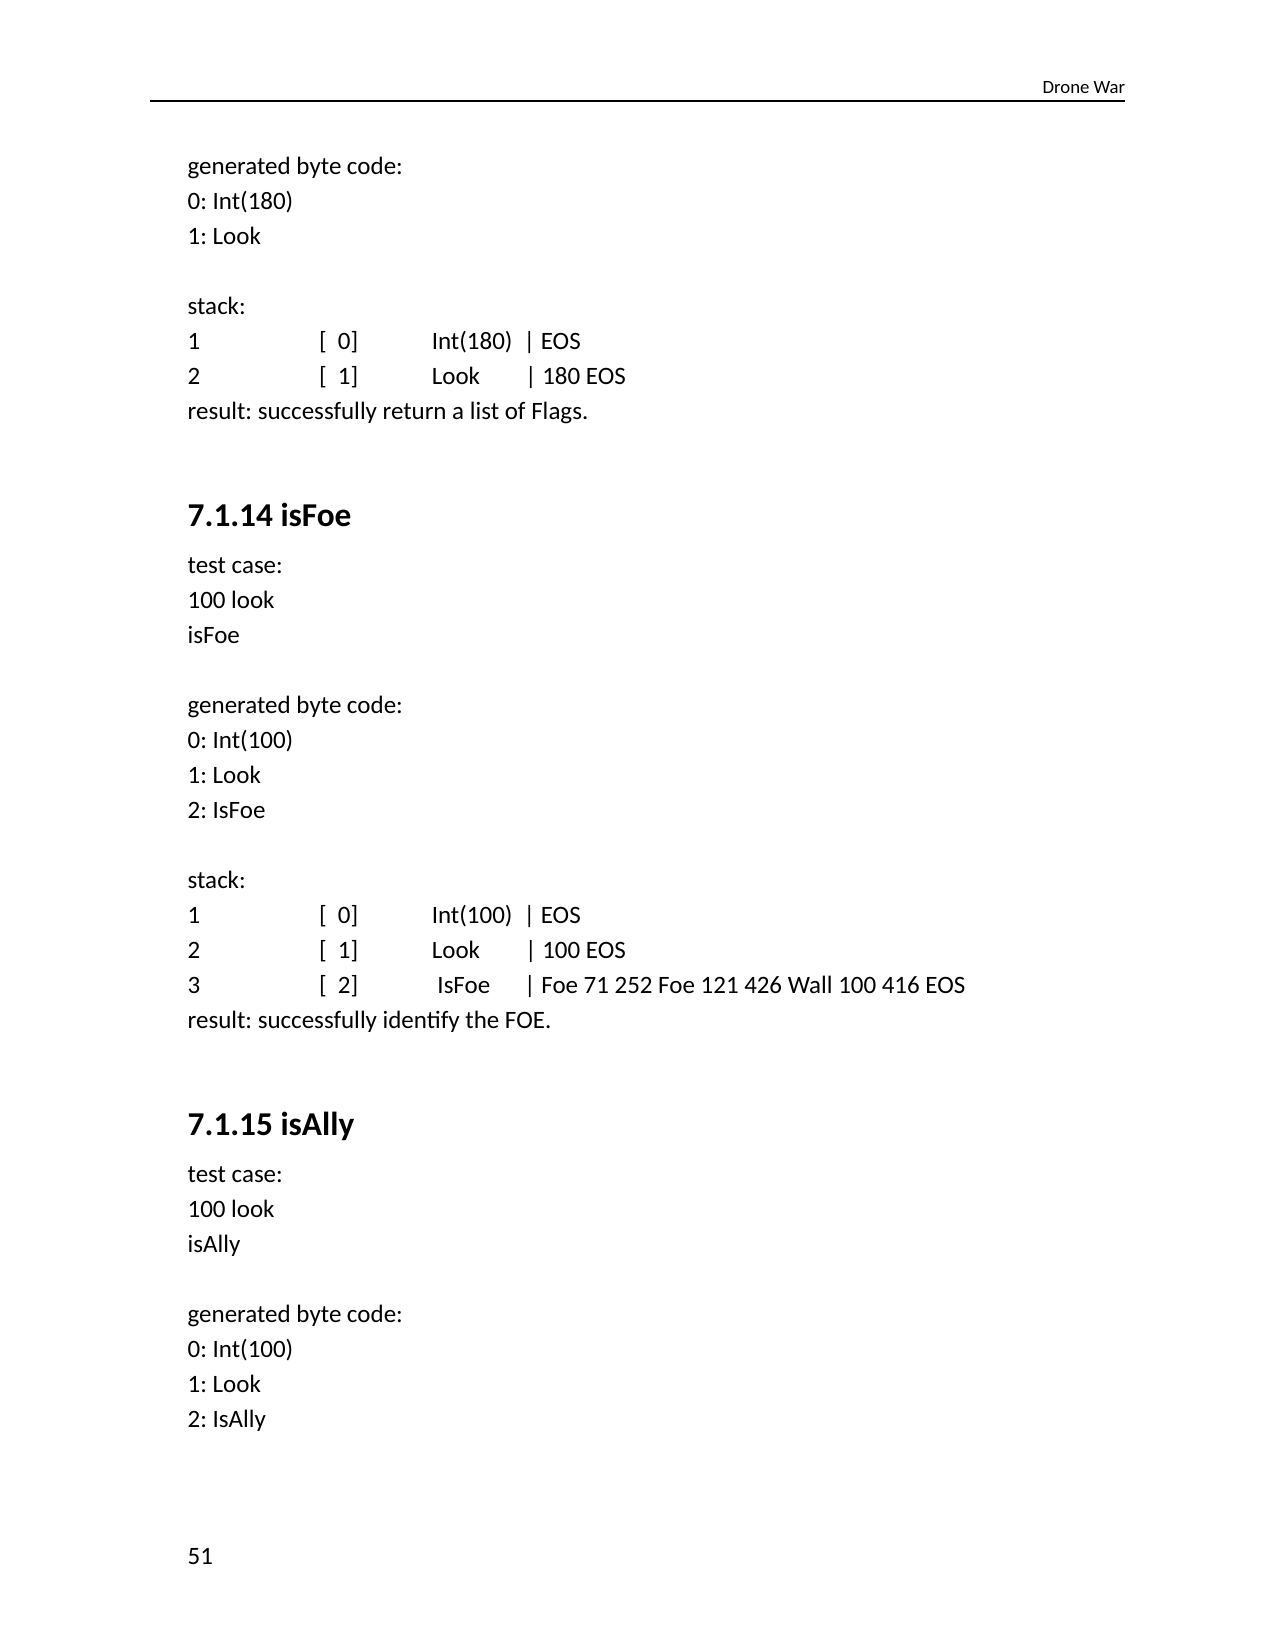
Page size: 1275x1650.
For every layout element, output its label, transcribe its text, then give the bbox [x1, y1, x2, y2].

text 3 [ 2] IsFoe | Foe 71 252 Foe 121 426 Wall 100 416 EOS [150, 969, 1125, 1000]
text stack: [150, 864, 1125, 895]
subtitle 7.1.15 isAlly [150, 1103, 1125, 1144]
subtitle 7.1.14 isFoe [150, 494, 1125, 535]
text generated byte code: [150, 1298, 1125, 1329]
text result: successfully return a list of Flags. [150, 395, 1125, 426]
text test case: [150, 1158, 1125, 1189]
text 2: IsFoe [150, 794, 1125, 825]
text 1: Look [150, 759, 1125, 790]
text result: successfully identify the FOE. [150, 1004, 1125, 1035]
text 1: Look [150, 1368, 1125, 1399]
text 0: Int(100) [150, 1333, 1125, 1364]
text 0: Int(180) [150, 185, 1125, 216]
text 0: Int(100) [150, 724, 1125, 755]
text 1: Look [150, 220, 1125, 251]
text 1 [ 0] Int(100) | EOS [150, 899, 1125, 930]
text stack: [150, 290, 1125, 321]
text 2: IsAlly [150, 1403, 1125, 1434]
text 1 [ 0] Int(180) | EOS [150, 325, 1125, 356]
text test case: [150, 549, 1125, 580]
text 2 [ 1] Look | 100 EOS [150, 934, 1125, 965]
text 100 look [150, 1193, 1125, 1224]
text 2 [ 1] Look | 180 EOS [150, 360, 1125, 391]
text generated byte code: [150, 689, 1125, 720]
text isAlly [150, 1228, 1125, 1259]
text isFoe [150, 619, 1125, 650]
text generated byte code: [150, 150, 1125, 181]
text 100 look [150, 584, 1125, 615]
